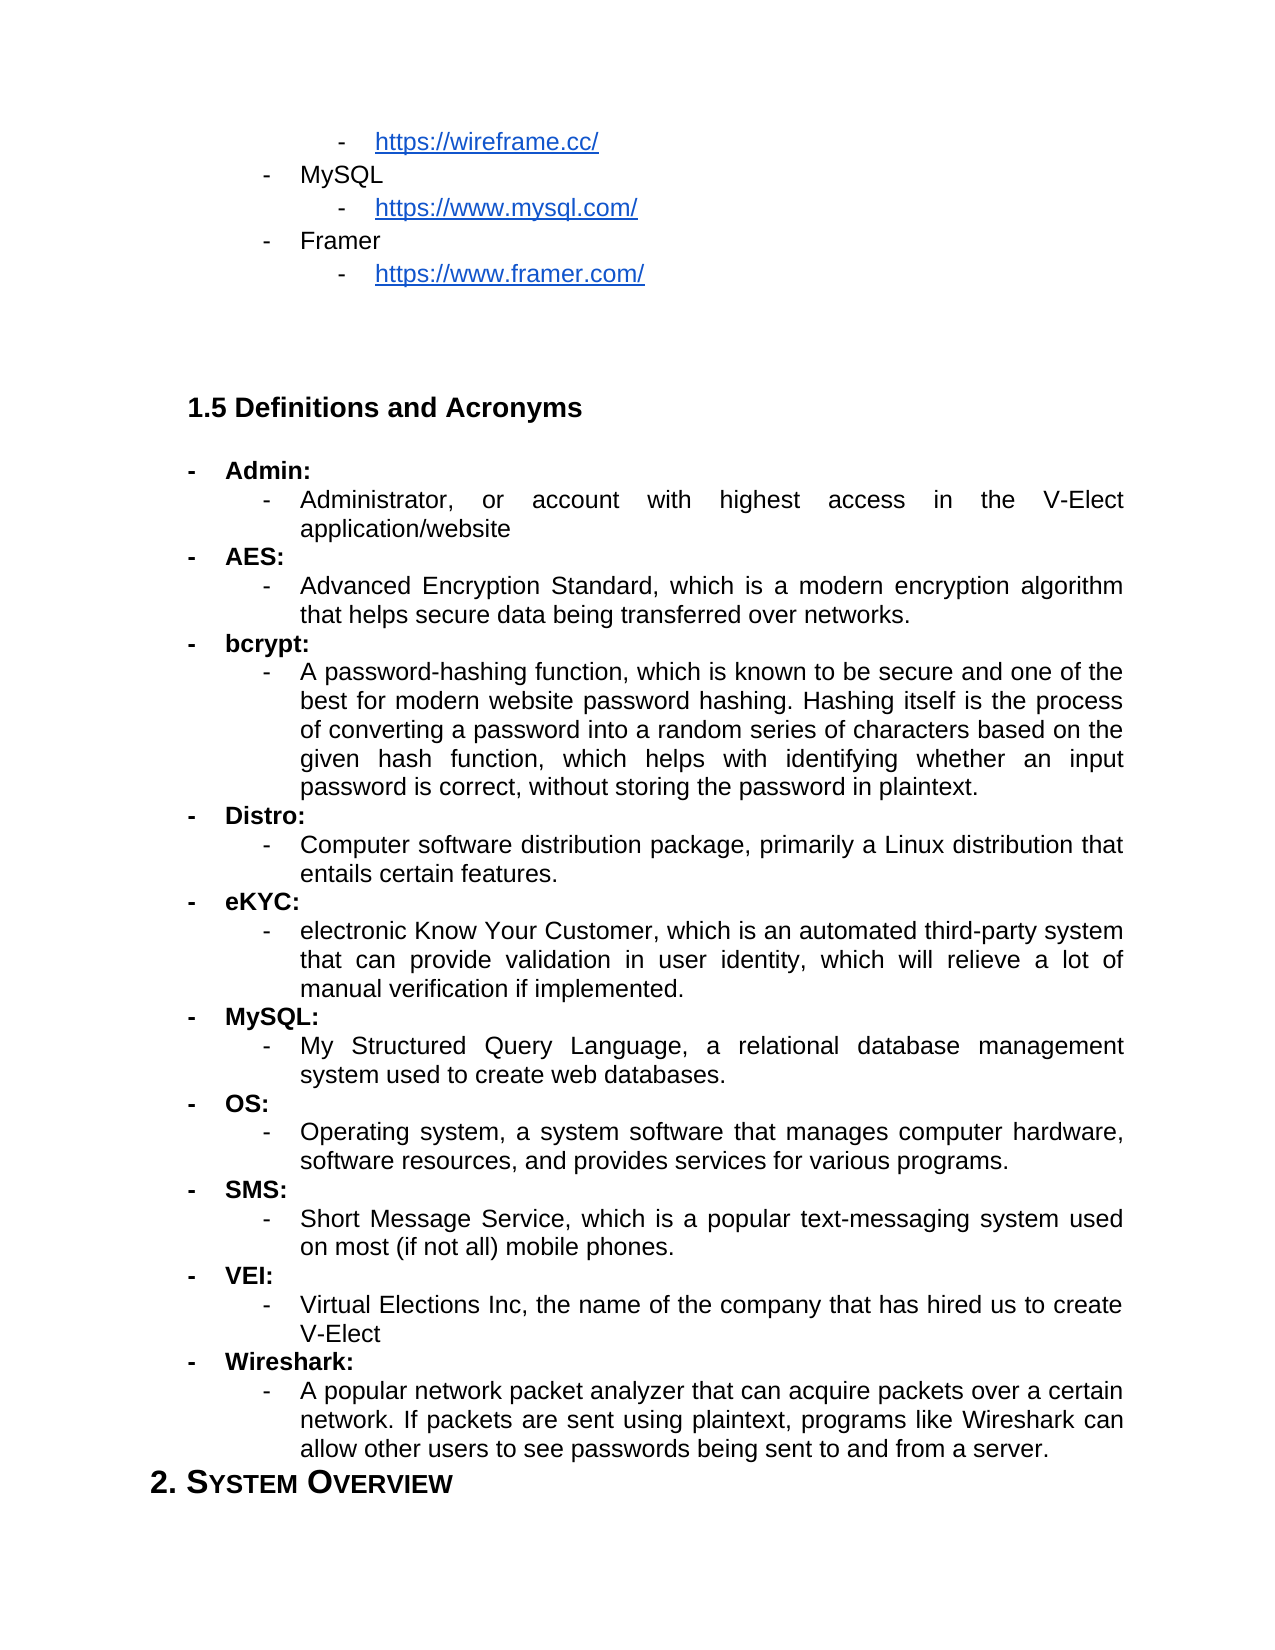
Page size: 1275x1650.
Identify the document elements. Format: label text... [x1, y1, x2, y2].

text 2. SYSTEM OVERVIEW [150, 1462, 1125, 1501]
list Distro: [187, 801, 1125, 830]
text 1.5 Definitions and Acronyms [187, 391, 1125, 424]
list AES: [187, 542, 1125, 571]
list MySQL: [187, 1002, 1125, 1031]
list Virtual Elections Inc, the name of the company that has hired us to create V-Elect [262, 1290, 1125, 1347]
list eKYC: [187, 887, 1125, 916]
list Wireshark: [187, 1347, 1125, 1376]
list electronic Know Your Customer, which is an automated third-party system that can provide validation in user identity, which will relieve a lot of manual verification if implemented. [262, 916, 1125, 1002]
list A popular network packet analyzer that can acquire packets over a certain network. If packets are sent using plaintext, programs like Wireshark can allow other users to see passwords being sent to and from a server. [262, 1376, 1125, 1462]
list SMS: [187, 1175, 1125, 1204]
list https://wireframe.cc/ [337, 127, 1125, 156]
list Computer software distribution package, primarily a Linux distribution that entails certain features. [262, 830, 1125, 887]
list MySQL [262, 160, 1125, 189]
list Operating system, a system software that manages computer hardware, software resources, and provides services for various programs. [262, 1117, 1125, 1175]
list OS: [187, 1089, 1125, 1117]
list Administrator, or account with highest access in the V-Elect application/website [262, 485, 1125, 542]
list Framer [262, 226, 1125, 255]
list A password-hashing function, which is known to be secure and one of the best for modern website password hashing. Hashing itself is the process of converting a password into a random series of characters based on the given hash function, which helps with identifying whether an input password is correct, without storing the password in plaintext. [262, 657, 1125, 801]
list Admin: [187, 456, 1125, 485]
list Advanced Encryption Standard, which is a modern encryption algorithm that helps secure data being transferred over networks. [262, 571, 1125, 629]
list https://www.mysql.com/ [337, 193, 1125, 222]
list VEI: [187, 1261, 1125, 1290]
list https://www.framer.com/ [337, 259, 1125, 288]
list My Structured Query Language, a relational database management system used to create web databases. [262, 1031, 1125, 1089]
list bcrypt: [187, 629, 1125, 657]
list Short Message Service, which is a popular text-messaging system used on most (if not all) mobile phones. [262, 1204, 1125, 1261]
